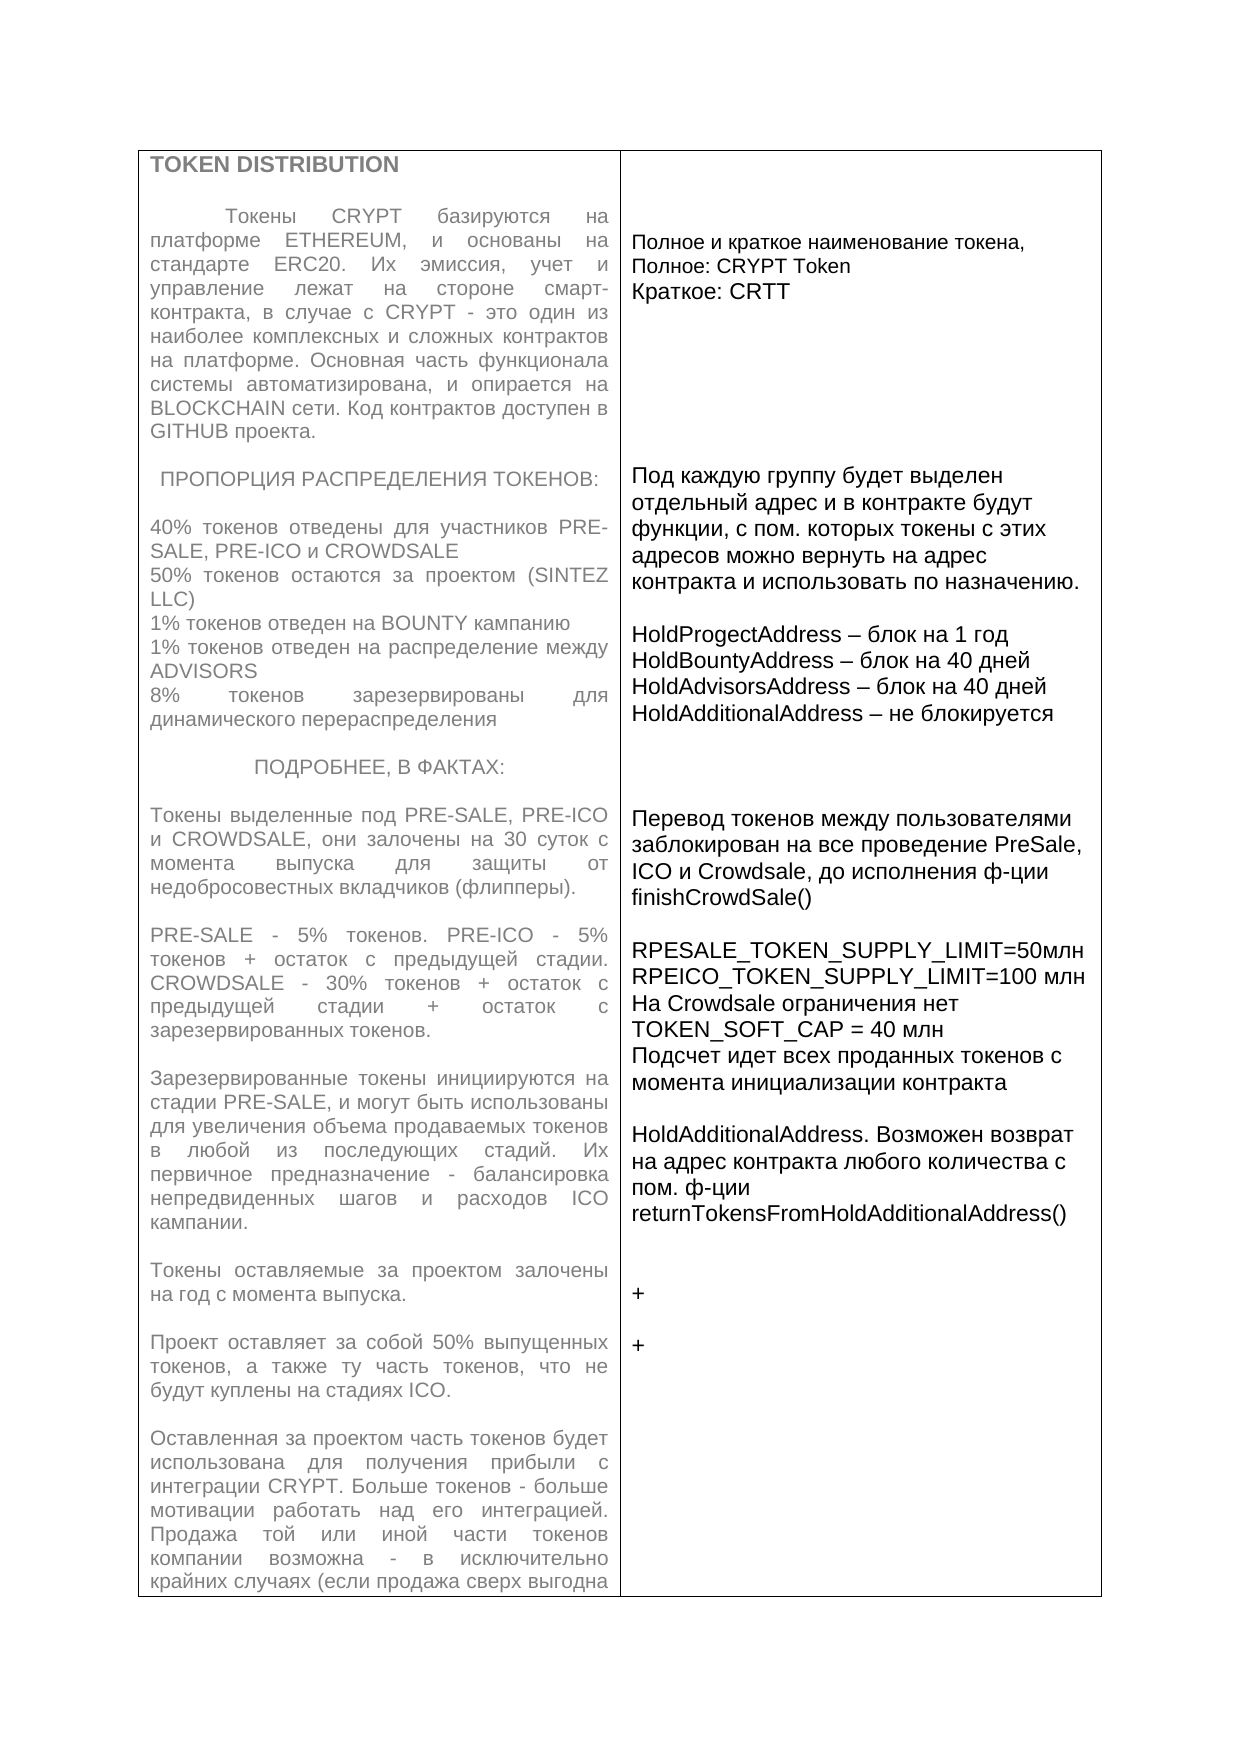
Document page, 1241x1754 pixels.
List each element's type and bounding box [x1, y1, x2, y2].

table_header [621, 151, 1101, 1596]
table_header [139, 151, 620, 1596]
